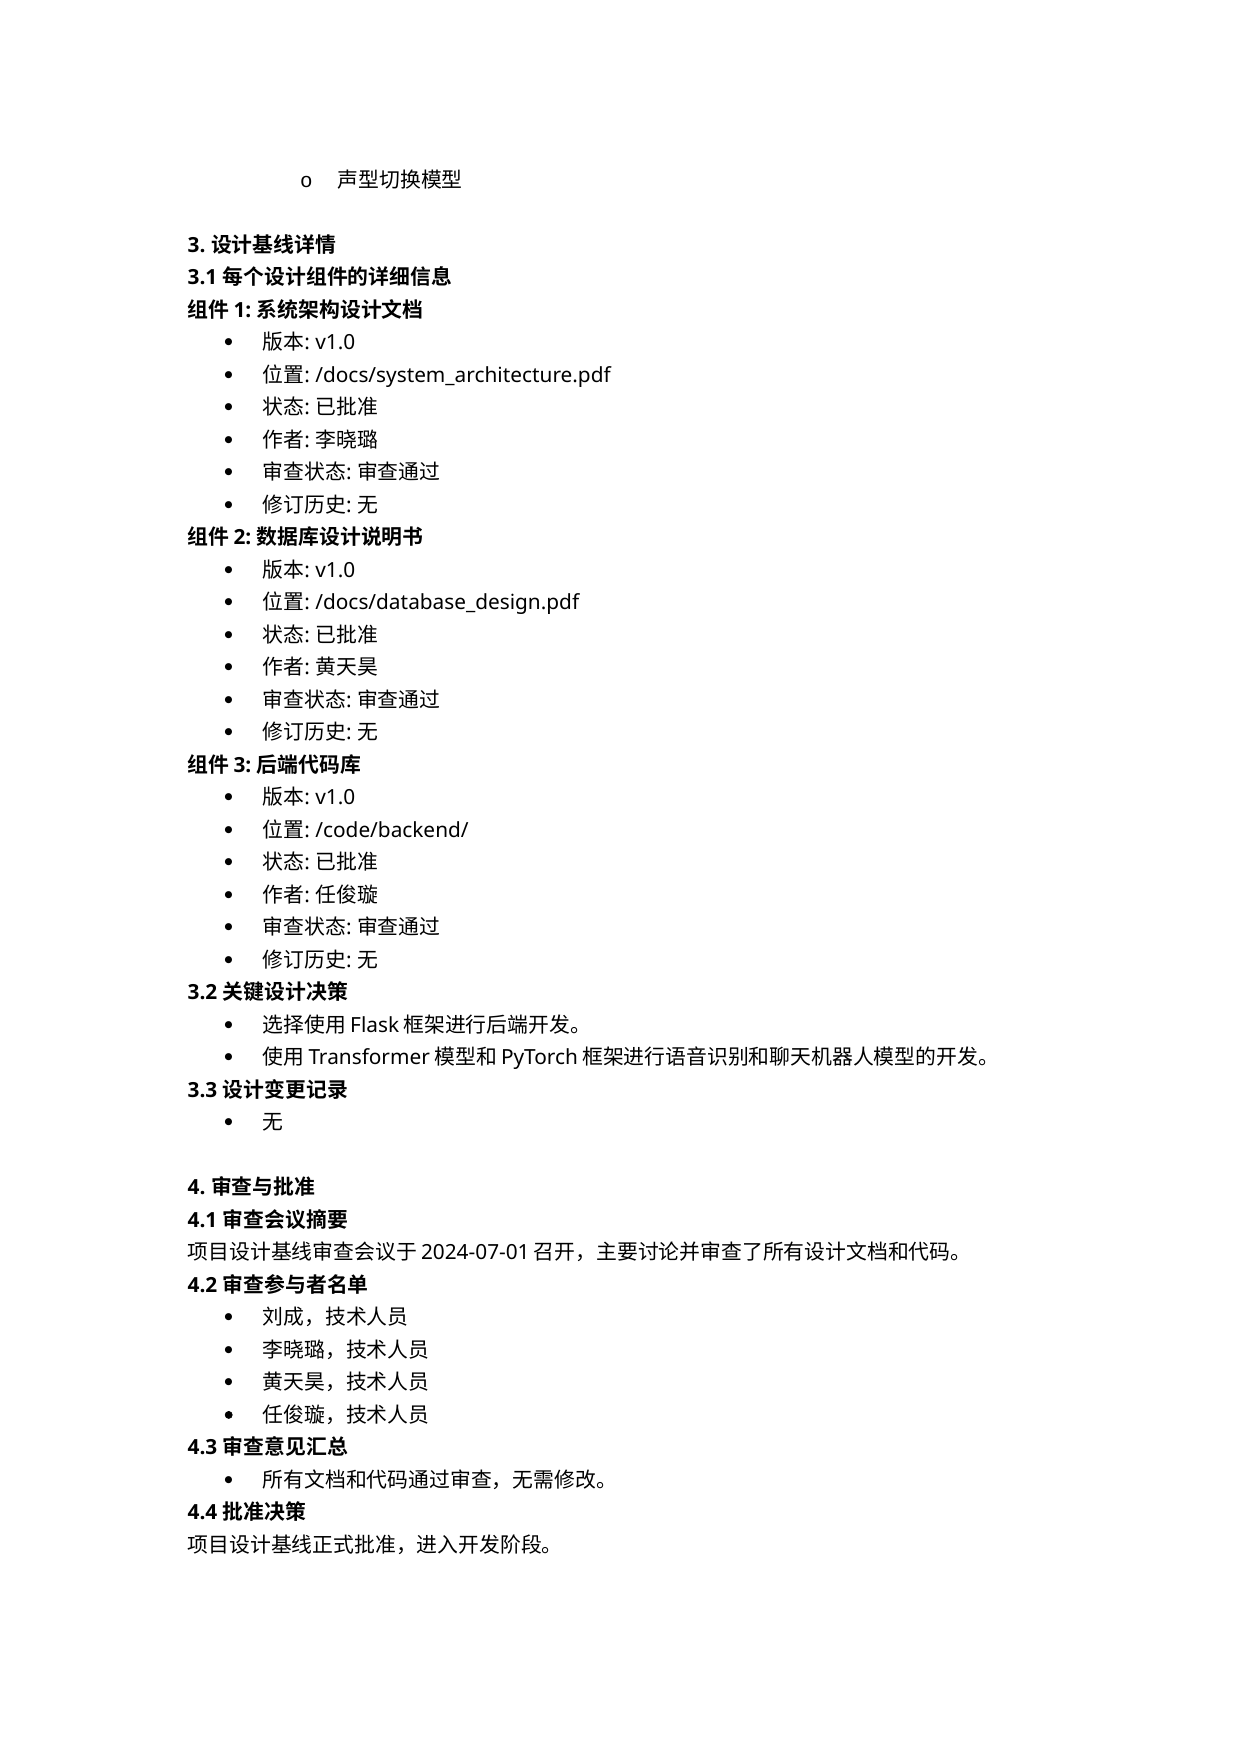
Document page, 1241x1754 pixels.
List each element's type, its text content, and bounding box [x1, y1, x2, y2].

list 版本: v1.0 [225, 552, 1053, 584]
list 声型切换模型 [300, 162, 1053, 194]
text 4.1 审查会议摘要 [187, 1202, 1053, 1234]
text 3.1 每个设计组件的详细信息 [187, 259, 1053, 292]
list 状态: 已批准 [225, 844, 1053, 877]
text 项目设计基线审查会议于2024-07-01召开，主要讨论并审查了所有设计文档和代码。 [187, 1234, 1053, 1267]
list 审查状态: 审查通过 [225, 909, 1053, 942]
text 3.3 设计变更记录 [187, 1072, 1053, 1104]
text 4.3 审查意见汇总 [187, 1429, 1053, 1462]
list 所有文档和代码通过审查，无需修改。 [225, 1462, 1053, 1494]
list 修订历史: 无 [225, 942, 1053, 974]
list 状态: 已批准 [225, 389, 1053, 422]
list 使用Transformer模型和PyTorch框架进行语音识别和聊天机器人模型的开发。 [225, 1039, 1053, 1072]
list 修订历史: 无 [225, 487, 1053, 519]
list 作者: 黄天昊 [225, 649, 1053, 682]
text 组件2: 数据库设计说明书 [187, 519, 1053, 552]
text 3. 设计基线详情 [187, 227, 1053, 259]
text 组件3: 后端代码库 [187, 747, 1053, 779]
text 4.4 批准决策 [187, 1494, 1053, 1527]
list 任俊璇，技术人员 [225, 1397, 1053, 1429]
text 4.2 审查参与者名单 [187, 1267, 1053, 1299]
list 位置: /code/backend/ [225, 812, 1053, 844]
list 李晓璐，技术人员 [225, 1332, 1053, 1364]
list 状态: 已批准 [225, 617, 1053, 649]
text 组件1: 系统架构设计文档 [187, 292, 1053, 324]
list 修订历史: 无 [225, 714, 1053, 747]
list 审查状态: 审查通过 [225, 682, 1053, 714]
list 审查状态: 审查通过 [225, 454, 1053, 487]
list 选择使用Flask框架进行后端开发。 [225, 1007, 1053, 1039]
list 黄天昊，技术人员 [225, 1364, 1053, 1397]
list 版本: v1.0 [225, 324, 1053, 357]
list 作者: 李晓璐 [225, 422, 1053, 454]
list 刘成，技术人员 [225, 1299, 1053, 1332]
text 3.2 关键设计决策 [187, 974, 1053, 1007]
list 位置: /docs/system_architecture.pdf [225, 357, 1053, 389]
list 作者: 任俊璇 [225, 877, 1053, 909]
text 4. 审查与批准 [187, 1169, 1053, 1202]
list 版本: v1.0 [225, 779, 1053, 812]
list 位置: /docs/database_design.pdf [225, 584, 1053, 617]
list 无 [225, 1104, 1053, 1137]
text 项目设计基线正式批准，进入开发阶段。 [187, 1527, 1053, 1559]
